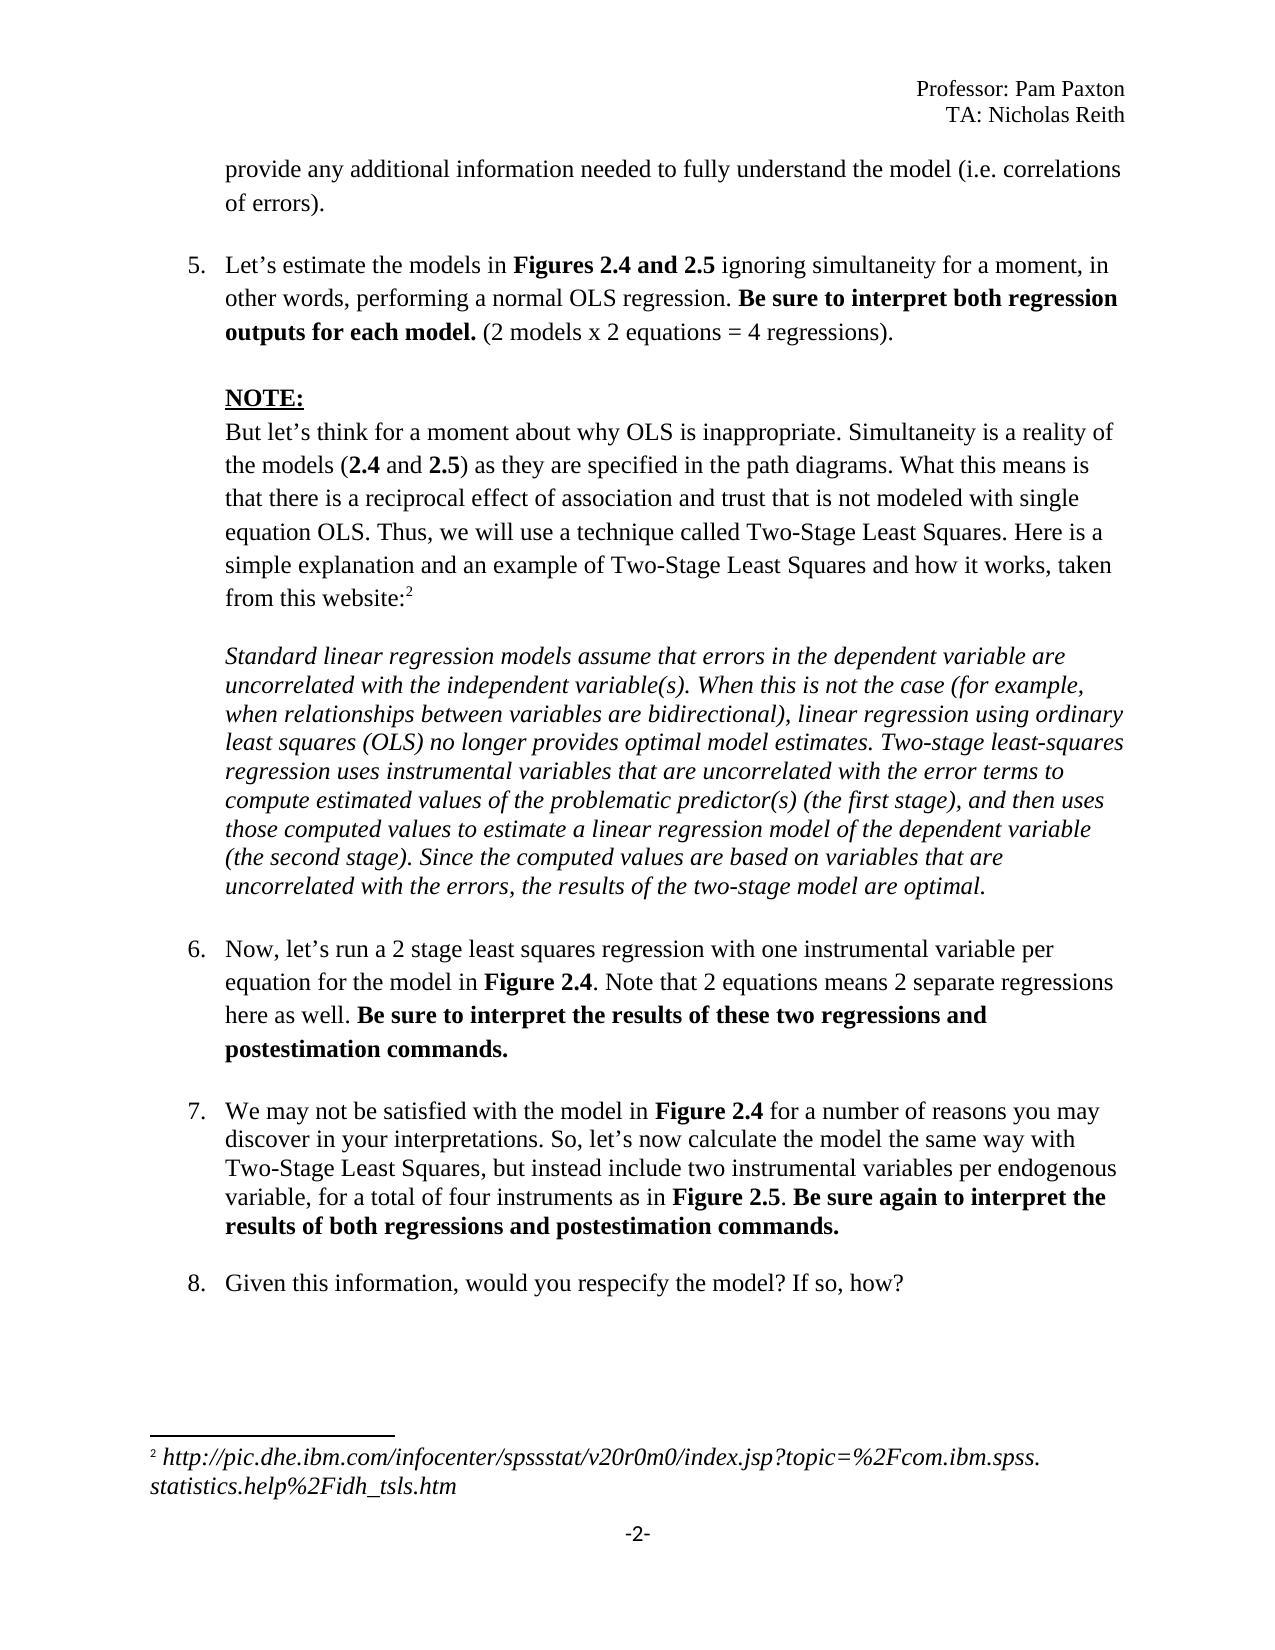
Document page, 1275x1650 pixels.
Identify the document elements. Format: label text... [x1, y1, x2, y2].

list But let’s think for a moment about why OLS is inappropriate. Simultaneity is a reality of the models (2.4 and 2.5) as they are specified in the path diagrams. What this means is that there is a reciprocal effect of association and trust that is not modeled with single equation OLS. Thus, we will use a technique called Two-Stage Least Squares. Here is a simple explanation and an example of Two-Stage Least Squares and how it works, taken from this website: [225, 412, 1125, 612]
list NOTE: [225, 379, 1125, 412]
text Standard linear regression models assume that errors in the dependent variable are uncorrelated with the independent variable(s). When this is not the case (for example, when relationships between variables are bidirectional), linear regression using ordinary least squares (OLS) no longer provides optimal model estimates. Two-stage least-squares regression uses instrumental variables that are uncorrelated with the error terms to compute estimated values of the problematic predictor(s) (the first stage), and then uses those computed values to estimate a linear regression model of the dependent variable (the second stage). Since the computed values are based on variables that are uncorrelated with the errors, the results of the two-stage model are optimal. [225, 641, 1125, 900]
list We may not be satisfied with the model in Figure 2.4 for a number of reasons you may discover in your interpretations. So, let’s now calculate the model the same way with Two-Stage Least Squares, but instead include two instrumental variables per endogenous variable, for a total of four instruments as in Figure 2.5. Be sure again to interpret the results of both regressions and postestimation commands. [187, 1096, 1125, 1239]
list Let’s estimate the models in Figures 2.4 and 2.5 ignoring simultaneity for a moment, in other words, performing a normal OLS regression. Be sure to interpret both regression outputs for each model. (2 models x 2 equations = 4 regressions). [187, 245, 1125, 345]
list Now, let’s run a 2 stage least squares regression with one instrumental variable per equation for the model in Figure 2.4. Note that 2 equations means 2 separate regressions here as well. Be sure to interpret the results of these two regressions and postestimation commands. [187, 929, 1125, 1062]
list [187, 150, 1125, 217]
list Given this information, would you respecify the model? If so, how? [187, 1268, 1125, 1297]
